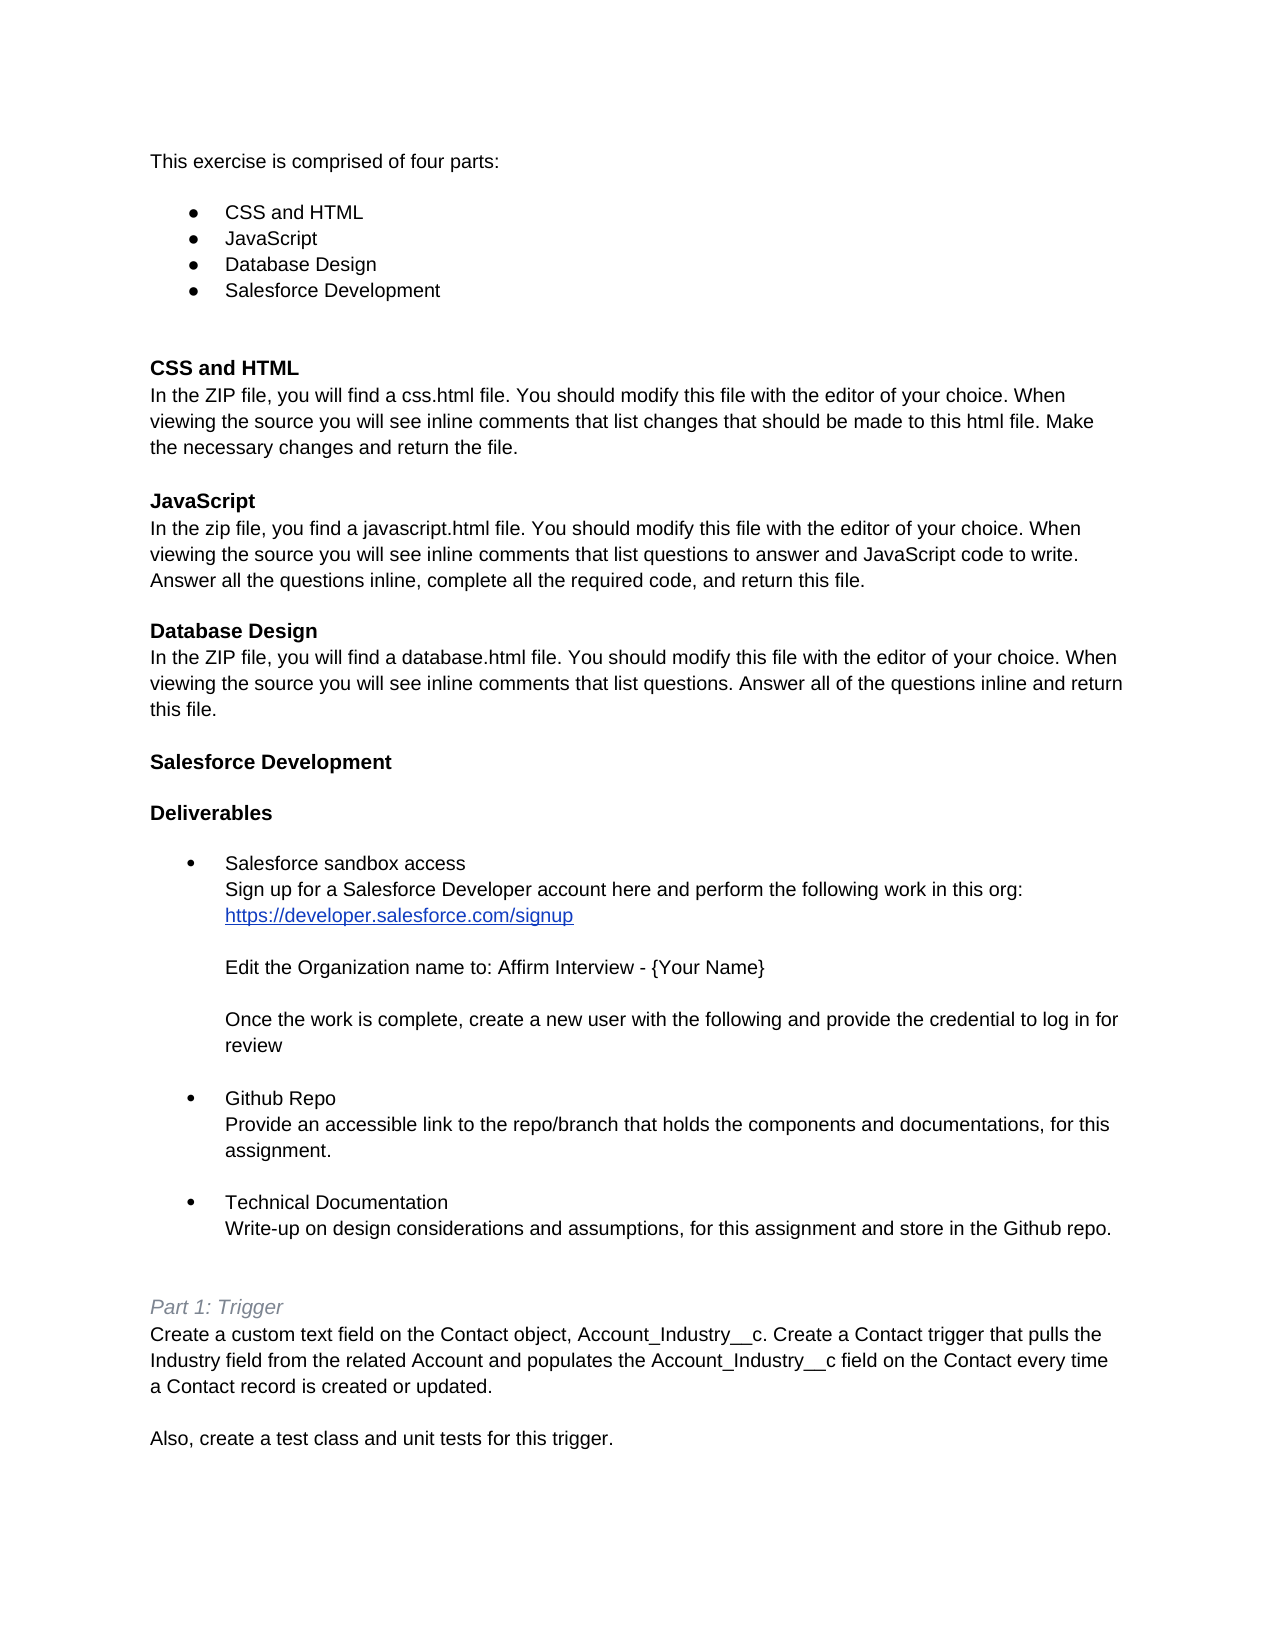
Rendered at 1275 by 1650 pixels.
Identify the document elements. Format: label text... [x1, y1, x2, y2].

text In the ZIP file, you will find a database.html file. You should modify this file with the editor of your choice. When viewing the source you will see inline comments that list questions. Answer all of the questions inline and return this file. [150, 646, 1125, 721]
text Create a custom text field on the Contact object, Account_Industry__c. Create a Contact trigger that pulls the Industry field from the related Account and populates the Account_Industry__c field on the Contact every time a Contact record is created or updated. [150, 1322, 1125, 1397]
text CSS and HTML [150, 356, 1125, 380]
list Provide an accessible link to the repo/branch that holds the components and documentations, for this assignment. [225, 1113, 1125, 1161]
text JavaScript [150, 489, 1125, 513]
text Part 1: Trigger [150, 1295, 1125, 1319]
list Database Design [187, 253, 1125, 276]
text Also, create a test class and unit tests for this trigger. [150, 1427, 1125, 1449]
text Database Design [150, 618, 1125, 642]
list Technical Documentation [187, 1191, 1125, 1213]
text Once the work is complete, create a new user with the following and provide the credential to log in for review [225, 1008, 1125, 1057]
list Github Repo [187, 1086, 1125, 1109]
list CSS and HTML [187, 201, 1125, 224]
text Sign up for a Salesforce Developer account here and perform the following work in this org: https://developer.salesforce.com/signup [225, 878, 1125, 927]
text Deliverables [150, 801, 1125, 825]
list JavaScript [187, 227, 1125, 250]
list Salesforce Development [187, 279, 1125, 302]
text Edit the Organization name to: Affirm Interview - {Your Name} [225, 956, 1125, 979]
text In the zip file, you find a javascript.html file. You should modify this file with the editor of your choice. When viewing the source you will see inline comments that list questions to answer and JavaScript code to write. Answer all the questions inline, complete all the required code, and return this file. [150, 517, 1125, 592]
text In the ZIP file, you will find a css.html file. You should modify this file with the editor of your choice. When viewing the source you will see inline comments that list changes that should be made to this html file. Make the necessary changes and return the file. [150, 384, 1125, 458]
text This exercise is comprised of four parts: [150, 150, 1125, 173]
text Salesforce Development [150, 750, 1125, 774]
list Salesforce sandbox access [187, 852, 1125, 875]
text Write-up on design considerations and assumptions, for this assignment and store in the Github repo. [225, 1217, 1125, 1239]
